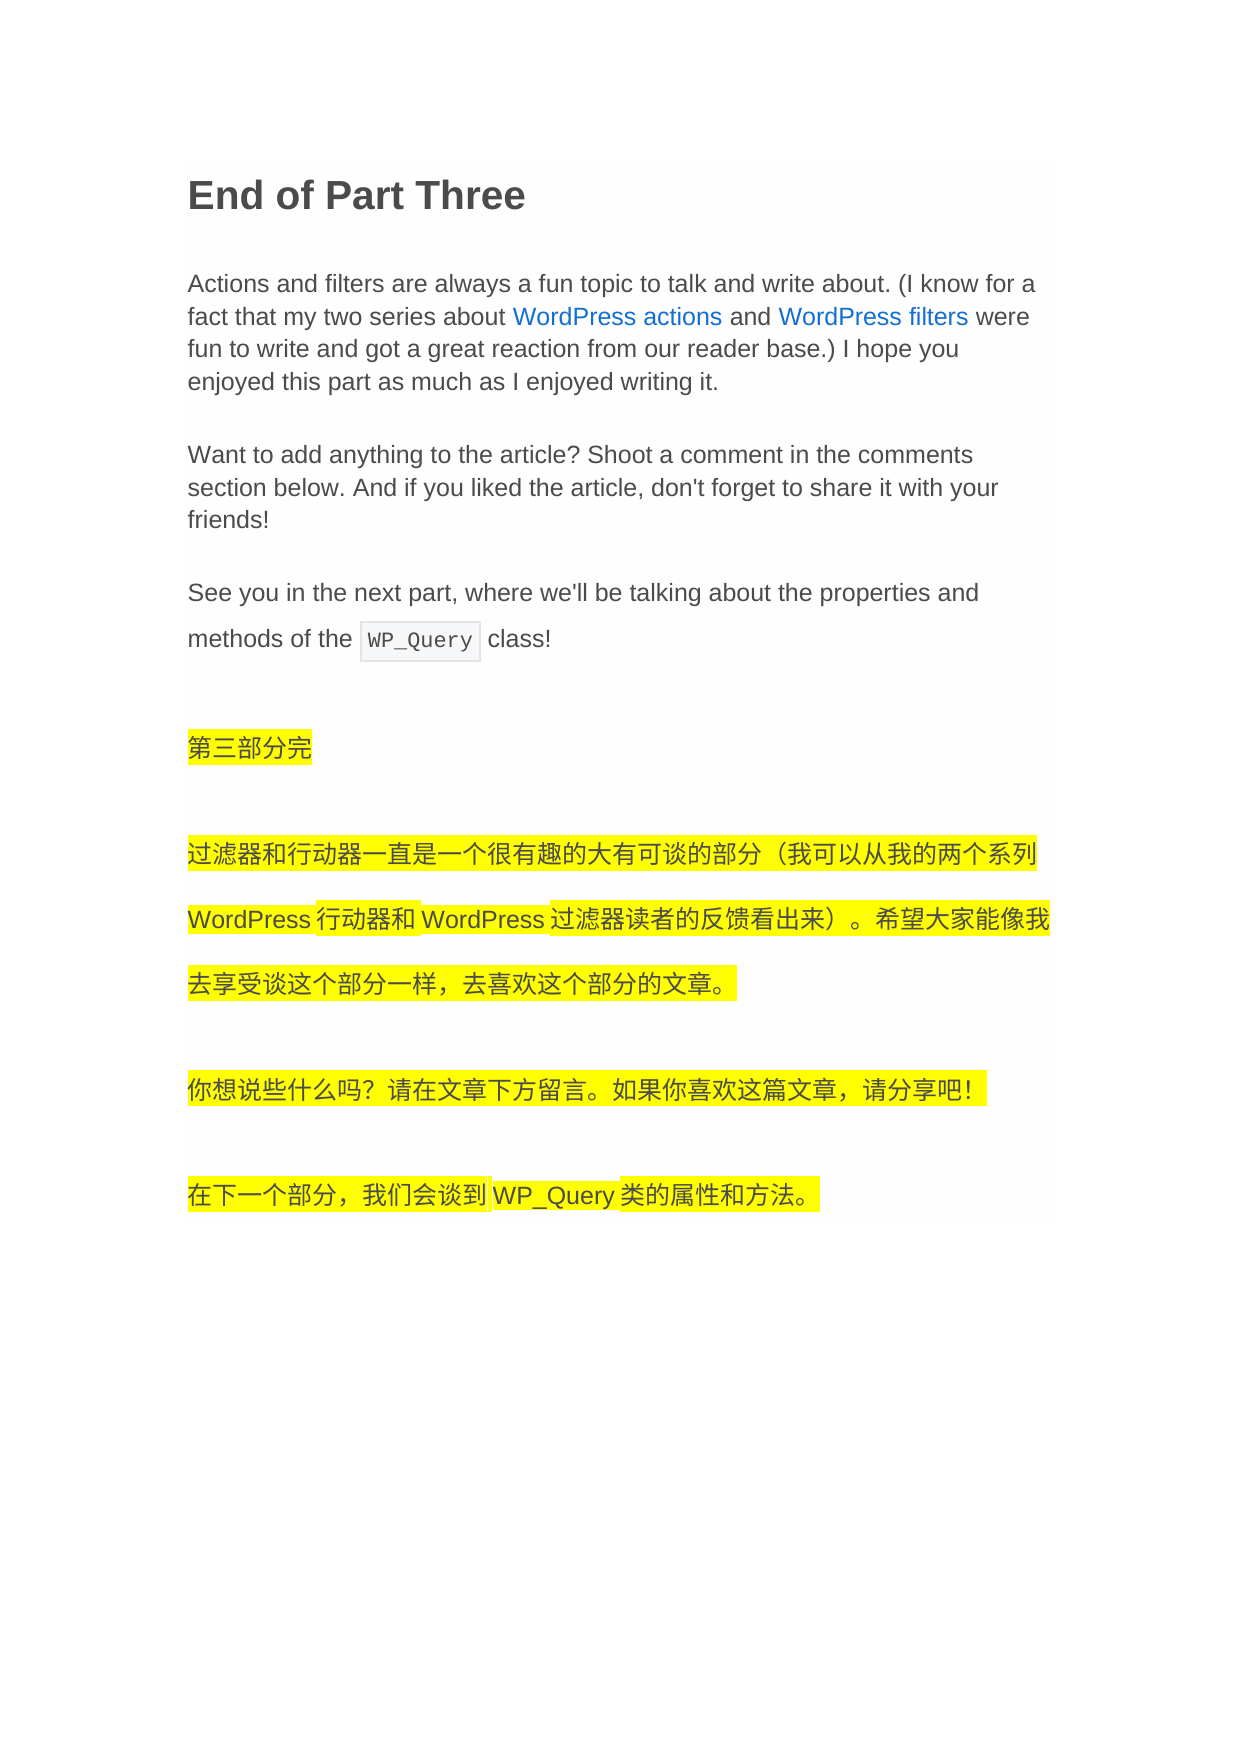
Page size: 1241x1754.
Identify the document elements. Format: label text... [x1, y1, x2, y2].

subtitle End of Part Three [187, 162, 1053, 227]
text See you in the next part, where we'll be talking about the properties and methods of the WP_Query class! [187, 576, 1053, 674]
text 过滤器和行动器一直是一个很有趣的大有可谈的部分（我可以从我的两个系列WordPress行动器和WordPress过滤器读者的反馈看出来）。希望大家能像我去享受谈这个部分一样，去喜欢这个部分的文章。 [187, 820, 1053, 1015]
text Actions and filters are always a fun topic to talk and write about. (I know for a fact that my two series about WordPress actions and WordPress filters were fun to write and got a great reaction from our reader base.) I hope you enjoyed this part as much as I enjoyed writing it. [187, 268, 1053, 398]
text Want to add anything to the article? Shoot a comment in the comments section below. And if you liked the article, don't forget to share it with your friends! [187, 438, 1053, 536]
text 你想说些什么吗？请在文章下方留言。如果你喜欢这篇文章，请分享吧！ [187, 1056, 1053, 1121]
text 第三部分完 [187, 714, 1053, 779]
text 在下一个部分，我们会谈到WP_Query类的属性和方法。 [187, 1161, 1053, 1226]
